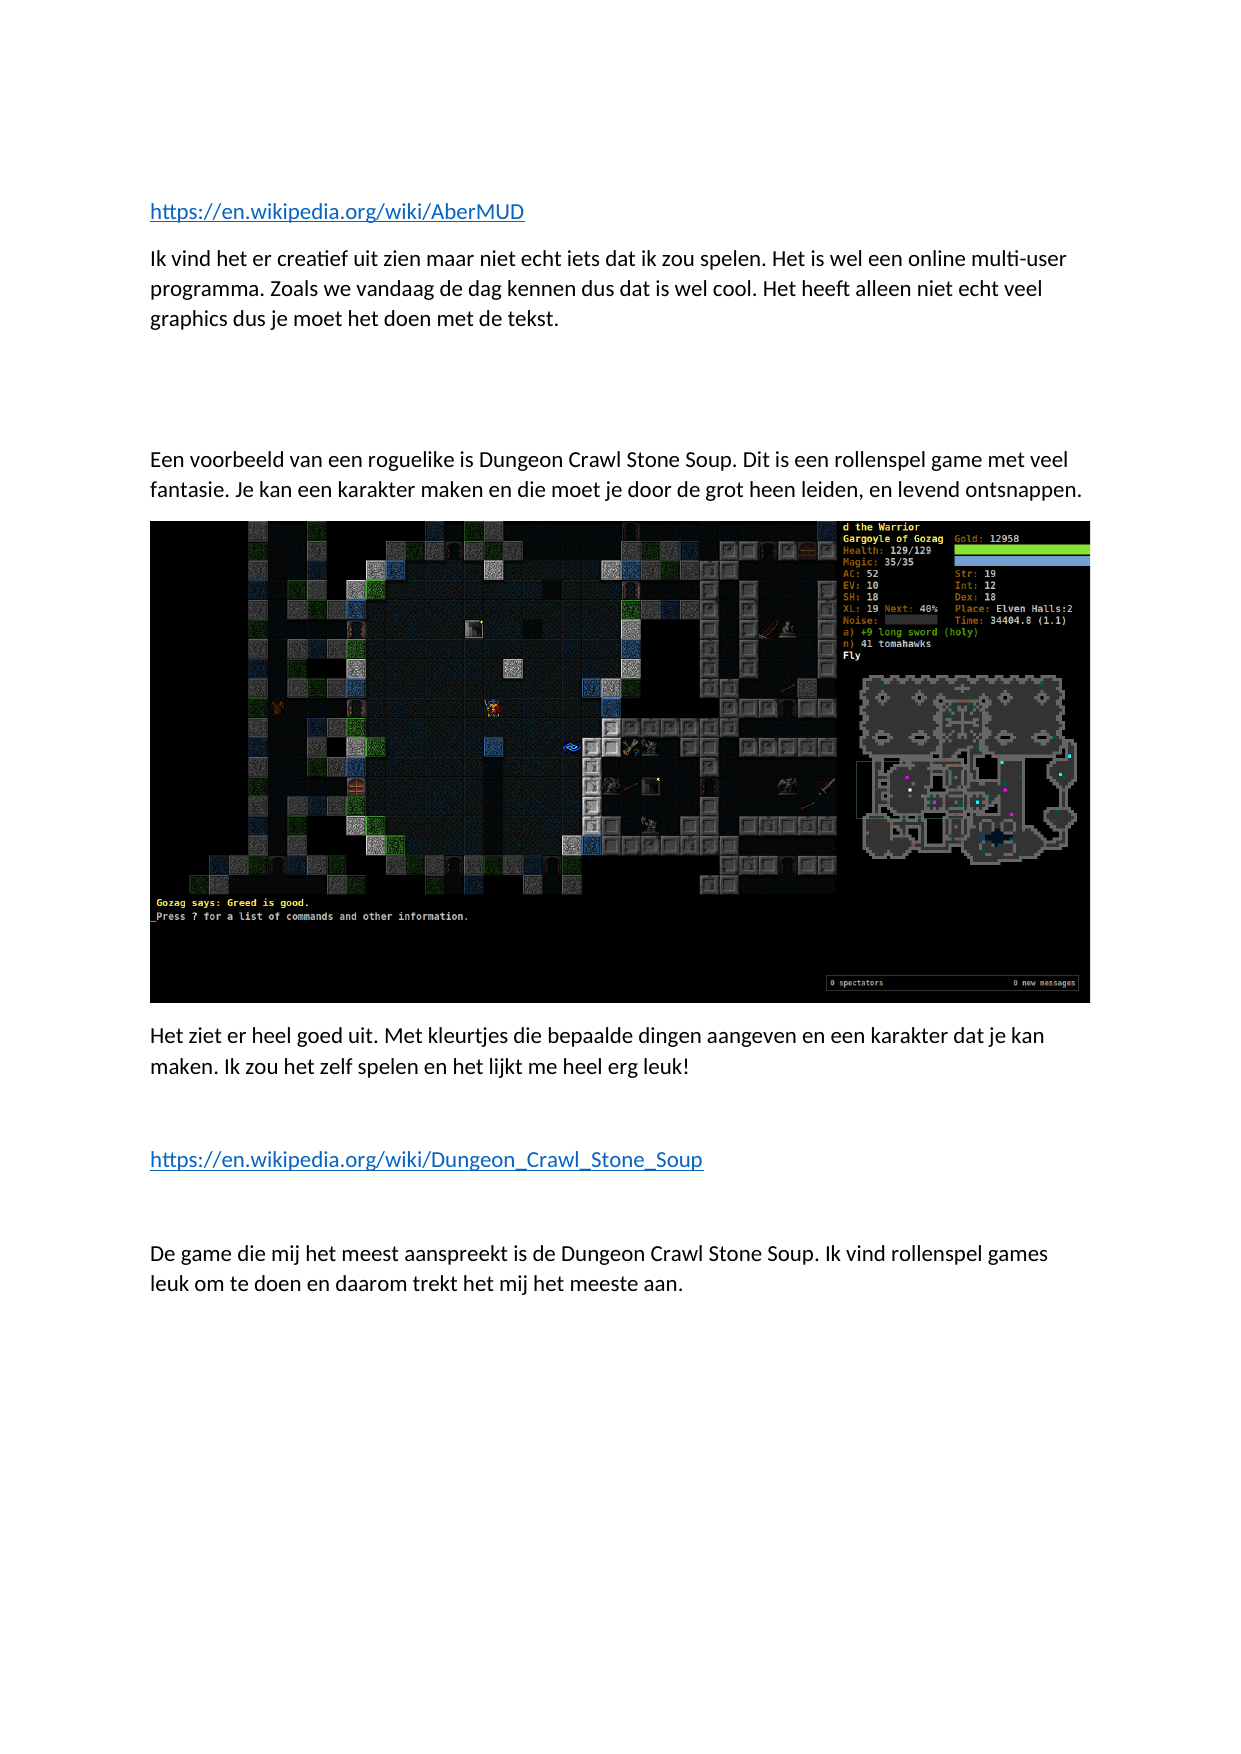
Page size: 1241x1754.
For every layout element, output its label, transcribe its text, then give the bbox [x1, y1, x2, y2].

text De game die mij het meest aanspreekt is de Dungeon Crawl Stone Soup. Ik vind rollenspel games leuk om te doen en daarom trekt het mij het meeste aan. [150, 1239, 1090, 1297]
text Het ziet er heel goed uit. Met kleurtjes die bepaalde dingen aangeven en een karakter dat je kan maken. Ik zou het zelf spelen en het lijkt me heel erg leuk! [150, 1022, 1090, 1080]
picture [150, 521, 1091, 1003]
text Een voorbeeld van een roguelike is Dungeon Crawl Stone Soup. Dit is een rollenspel game met veel fantasie. Je kan een karakter maken en die moet je door de grot heen leiden, en levend ontsnappen. [150, 445, 1090, 503]
text https://en.wikipedia.org/wiki/AberMUD [150, 197, 1090, 225]
text Ik vind het er creatief uit zien maar niet echt iets dat ik zou spelen. Het is wel een online multi-user programma. Zoals we vandaag de dag kennen dus dat is wel cool. Het heeft alleen niet echt veel graphics dus je moet het doen met de tekst. [150, 244, 1090, 332]
text https://en.wikipedia.org/wiki/Dungeon_Crawl_Stone_Soup [150, 1146, 1090, 1173]
